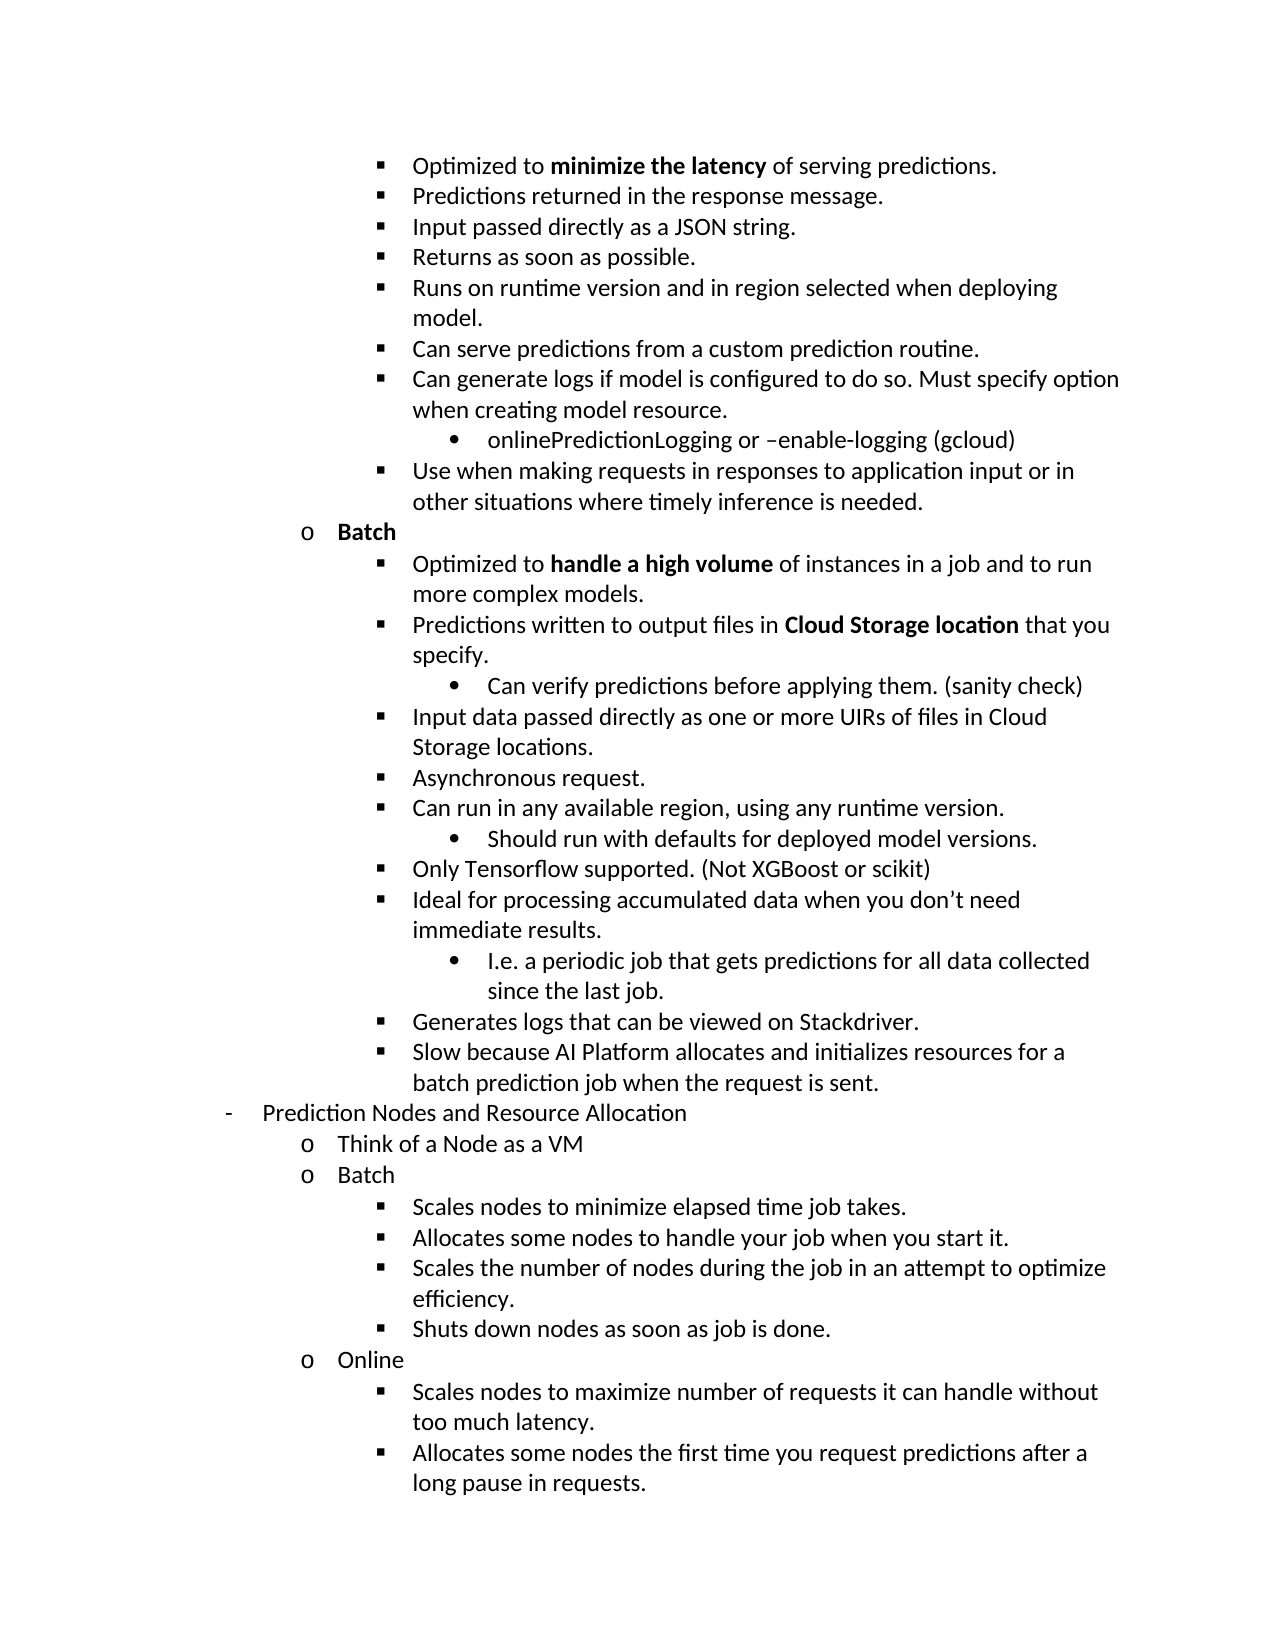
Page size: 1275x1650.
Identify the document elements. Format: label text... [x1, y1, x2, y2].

list Think of a Node as a VM [300, 1128, 1125, 1160]
list Predictions returned in the response message. [375, 181, 1125, 211]
list I.e. a periodic job that gets predictions for all data collected since the last job. [450, 945, 1125, 1006]
list Scales nodes to maximize number of requests it can handle without too much latency. [375, 1376, 1125, 1437]
list Use when making requests in responses to application input or in other situations where timely inference is needed. [375, 455, 1125, 516]
list Returns as soon as possible. [375, 242, 1125, 272]
list Online [300, 1344, 1125, 1376]
list Generates logs that can be viewed on Stackdriver. [375, 1006, 1125, 1036]
list Optimized to handle a high volume of instances in a job and to run more complex models. [375, 548, 1125, 609]
list Only Tensorflow supported. (Not XGBoost or scikit) [375, 853, 1125, 884]
list Predictions written to output files in Cloud Storage location that you specify. [375, 609, 1125, 670]
list Ideal for processing accumulated data when you don’t need immediate results. [375, 884, 1125, 945]
list Batch [300, 1160, 1125, 1191]
list Runs on runtime version and in region selected when deploying model. [375, 272, 1125, 333]
list Batch [300, 516, 1125, 548]
list Shuts down nodes as soon as job is done. [375, 1313, 1125, 1344]
list Can generate logs if model is configured to do so. Must specify option when creating model resource. [375, 364, 1125, 425]
list Scales nodes to minimize elapsed time job takes. [375, 1191, 1125, 1222]
list Optimized to minimize the latency of serving predictions. [375, 150, 1125, 181]
list onlinePredictionLogging or –enable-logging (gcloud) [450, 425, 1125, 455]
list Input passed directly as a JSON string. [375, 211, 1125, 242]
list Allocates some nodes the first time you request predictions after a long pause in requests. [375, 1437, 1125, 1498]
list Allocates some nodes to handle your job when you start it. [375, 1222, 1125, 1252]
list Can verify predictions before applying them. (sanity check) [450, 670, 1125, 701]
list Prediction Nodes and Resource Allocation [225, 1097, 1125, 1128]
list Slow because AI Platform allocates and initializes resources for a batch prediction job when the request is sent. [375, 1036, 1125, 1097]
list Input data passed directly as one or more UIRs of files in Cloud Storage locations. [375, 701, 1125, 762]
list Asynchronous request. [375, 762, 1125, 792]
list Should run with defaults for deployed model versions. [450, 823, 1125, 853]
list Scales the number of nodes during the job in an attempt to optimize efficiency. [375, 1252, 1125, 1313]
list Can serve predictions from a custom prediction routine. [375, 333, 1125, 364]
list Can run in any available region, using any runtime version. [375, 792, 1125, 823]
